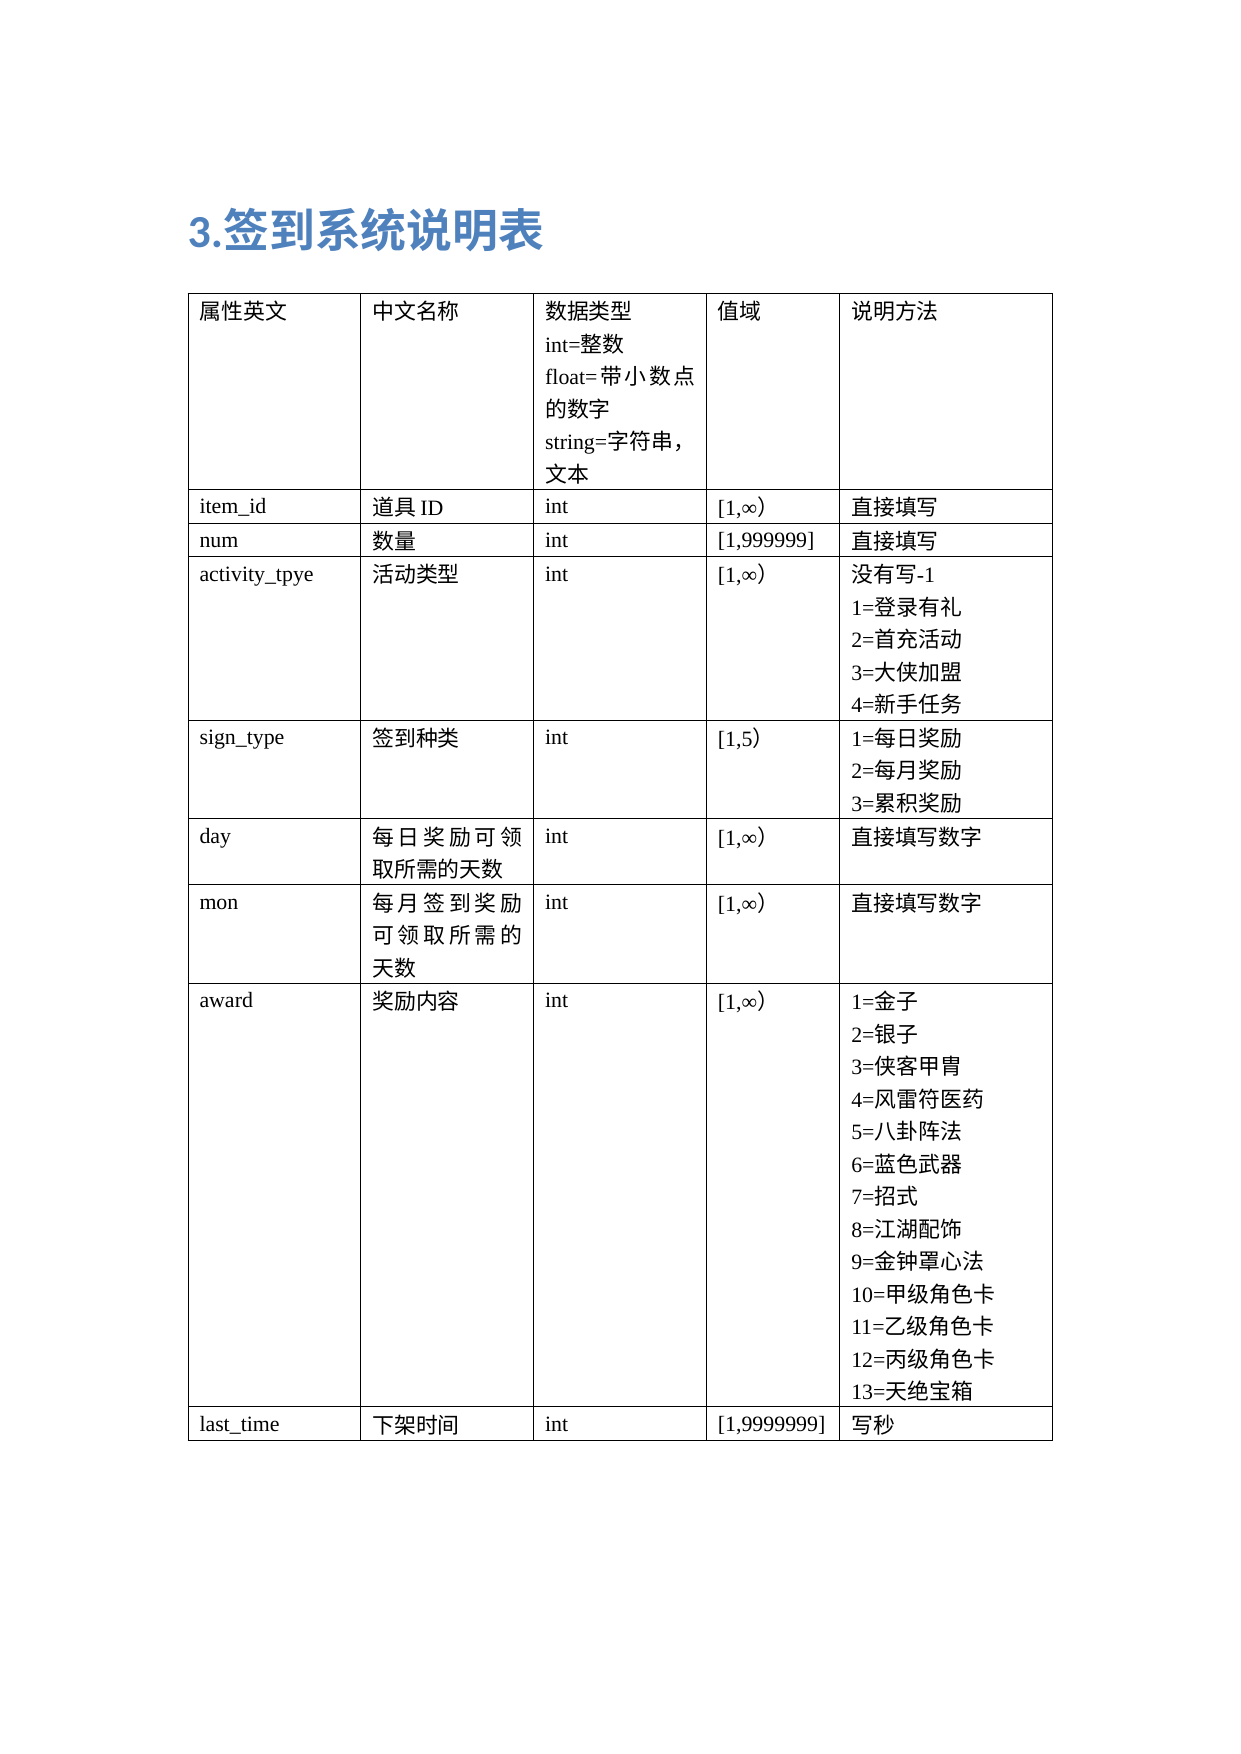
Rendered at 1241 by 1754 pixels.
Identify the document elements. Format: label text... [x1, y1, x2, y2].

table_cell 写秒 [840, 1407, 1052, 1440]
table_cell 道具ID [361, 490, 533, 522]
table_cell [1,∞） [707, 984, 839, 1406]
table_cell int [534, 1407, 706, 1440]
table_cell 1=每日奖励 2=每月奖励 3=累积奖励 [840, 721, 1052, 818]
table_cell [1,∞） [707, 885, 839, 983]
table_cell mon [189, 885, 360, 983]
table_cell 1=金子 2=银子 3=侠客甲胄 4=风雷符医药 5=八卦阵法 6=蓝色武器 7=招式 8=江湖配饰 9=金钟罩心法 10=甲级角色卡 11=乙级角色卡 12=丙级角色卡 13=天绝宝箱 [840, 984, 1052, 1406]
table_header 说明方法 [840, 294, 1052, 489]
table_cell 直接填写 [840, 490, 1052, 522]
table_cell num [189, 524, 360, 556]
table_cell int [534, 984, 706, 1406]
table_cell 直接填写数字 [840, 885, 1052, 983]
table_cell int [534, 557, 706, 719]
table_header 数据类型 int=整数 float=带小数点的数字 string=字符串，文本 [534, 294, 706, 489]
table_cell item_id [189, 490, 360, 522]
table_cell day [189, 819, 360, 884]
table_cell [1,9999999] [707, 1407, 839, 1440]
table_cell [1,∞） [707, 490, 839, 522]
table_cell 直接填写 [840, 524, 1052, 556]
table_cell [1,∞） [707, 557, 839, 719]
table_cell [1,5） [707, 721, 839, 818]
table_cell 直接填写数字 [840, 819, 1052, 884]
table_header 值域 [707, 294, 839, 489]
table_cell 活动类型 [361, 557, 533, 719]
table_cell 没有写-1 1=登录有礼 2=首充活动 3=大侠加盟 4=新手任务 [840, 557, 1052, 719]
table_cell award [189, 984, 360, 1406]
table_cell activity_tpye [189, 557, 360, 719]
table_cell [1,999999] [707, 524, 839, 556]
table_cell int [534, 885, 706, 983]
table_cell 奖励内容 [361, 984, 533, 1406]
table_cell int [534, 490, 706, 522]
table_cell 每日奖励可领取所需的天数 [361, 819, 533, 884]
table_header 属性英文 [189, 294, 360, 489]
table_cell [1,∞） [707, 819, 839, 884]
subtitle 3.签到系统说明表 [187, 179, 1031, 276]
table_cell 签到种类 [361, 721, 533, 818]
table_cell int [534, 819, 706, 884]
table_cell 每月签到奖励可领取所需的天数 [361, 885, 533, 983]
table_cell last_time [189, 1407, 360, 1440]
table_header 中文名称 [361, 294, 533, 489]
table_cell 下架时间 [361, 1407, 533, 1440]
table_cell 数量 [361, 524, 533, 556]
table_cell sign_type [189, 721, 360, 818]
table_cell int [534, 524, 706, 556]
table_cell int [534, 721, 706, 818]
